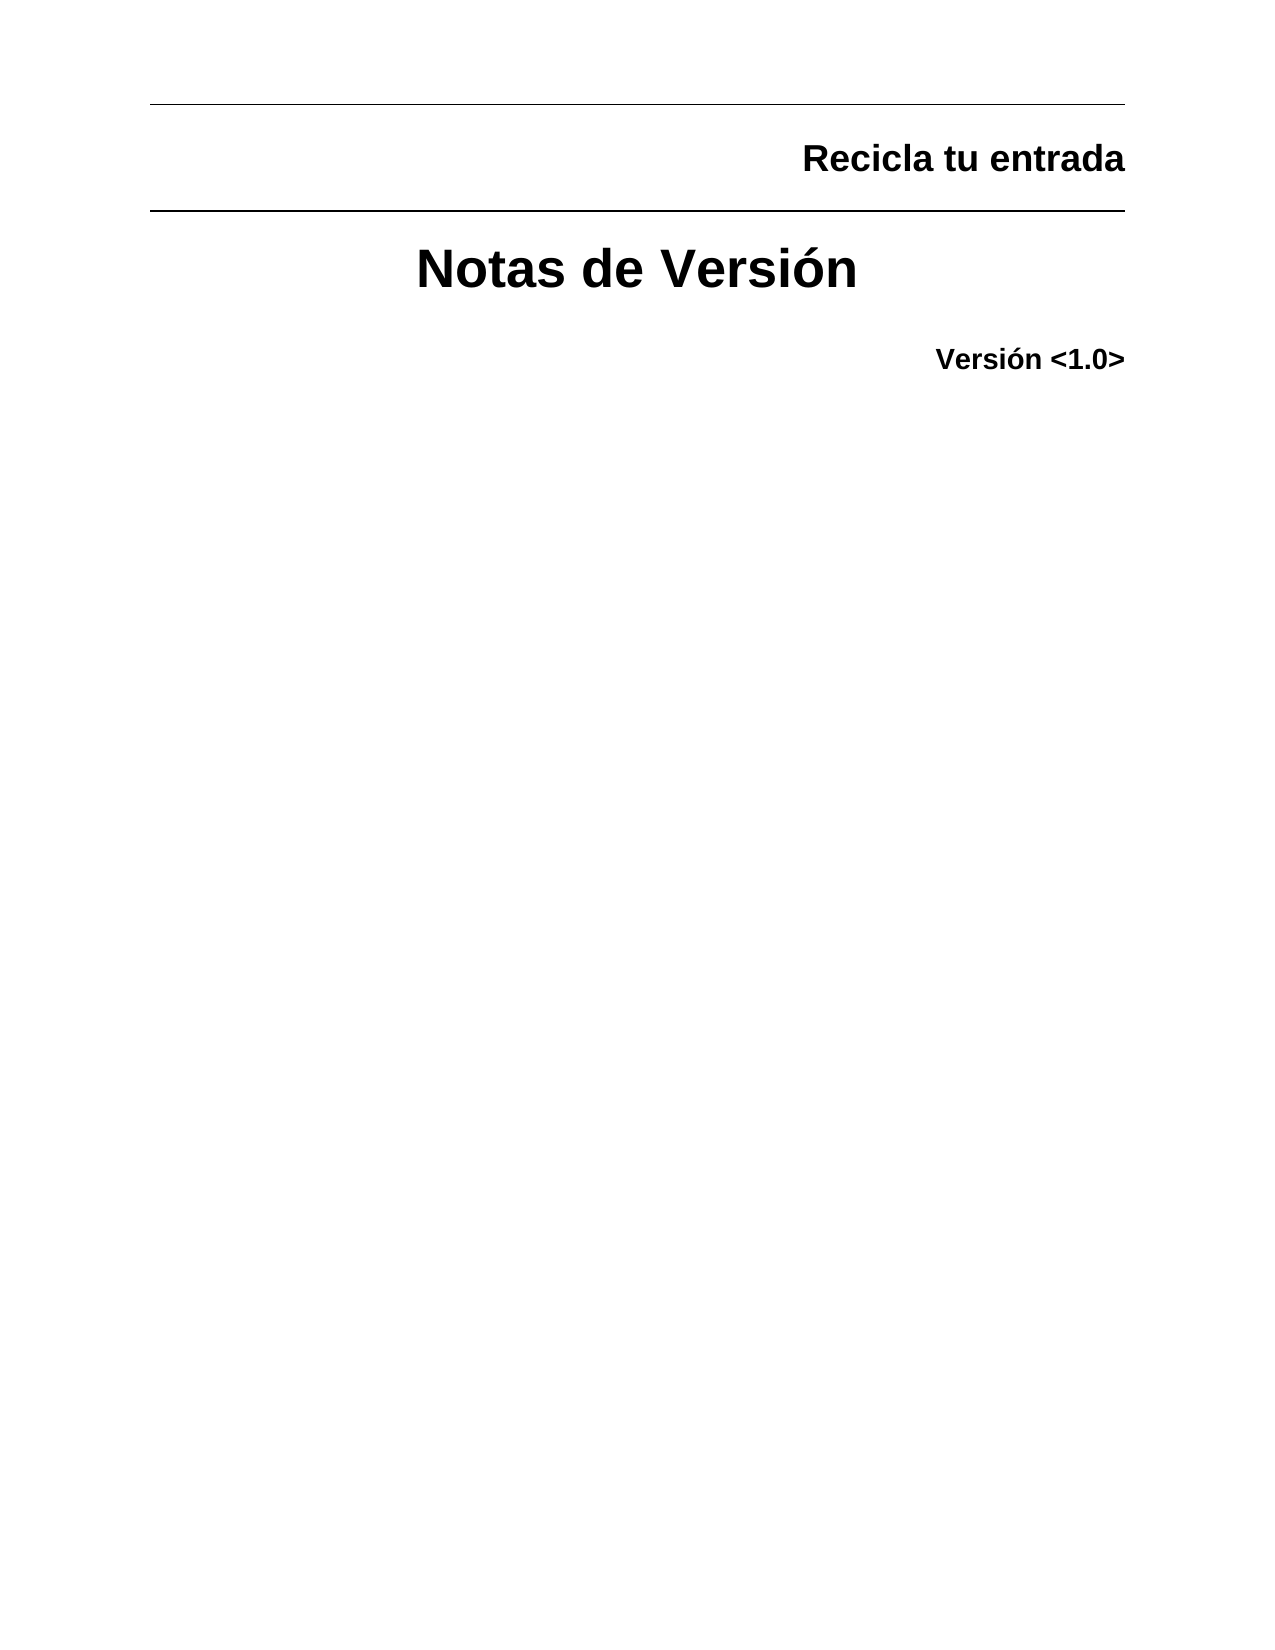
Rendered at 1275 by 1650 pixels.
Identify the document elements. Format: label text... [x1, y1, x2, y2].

title Versión <1.0> [150, 342, 1125, 376]
title Notas de Versión [150, 237, 1125, 299]
